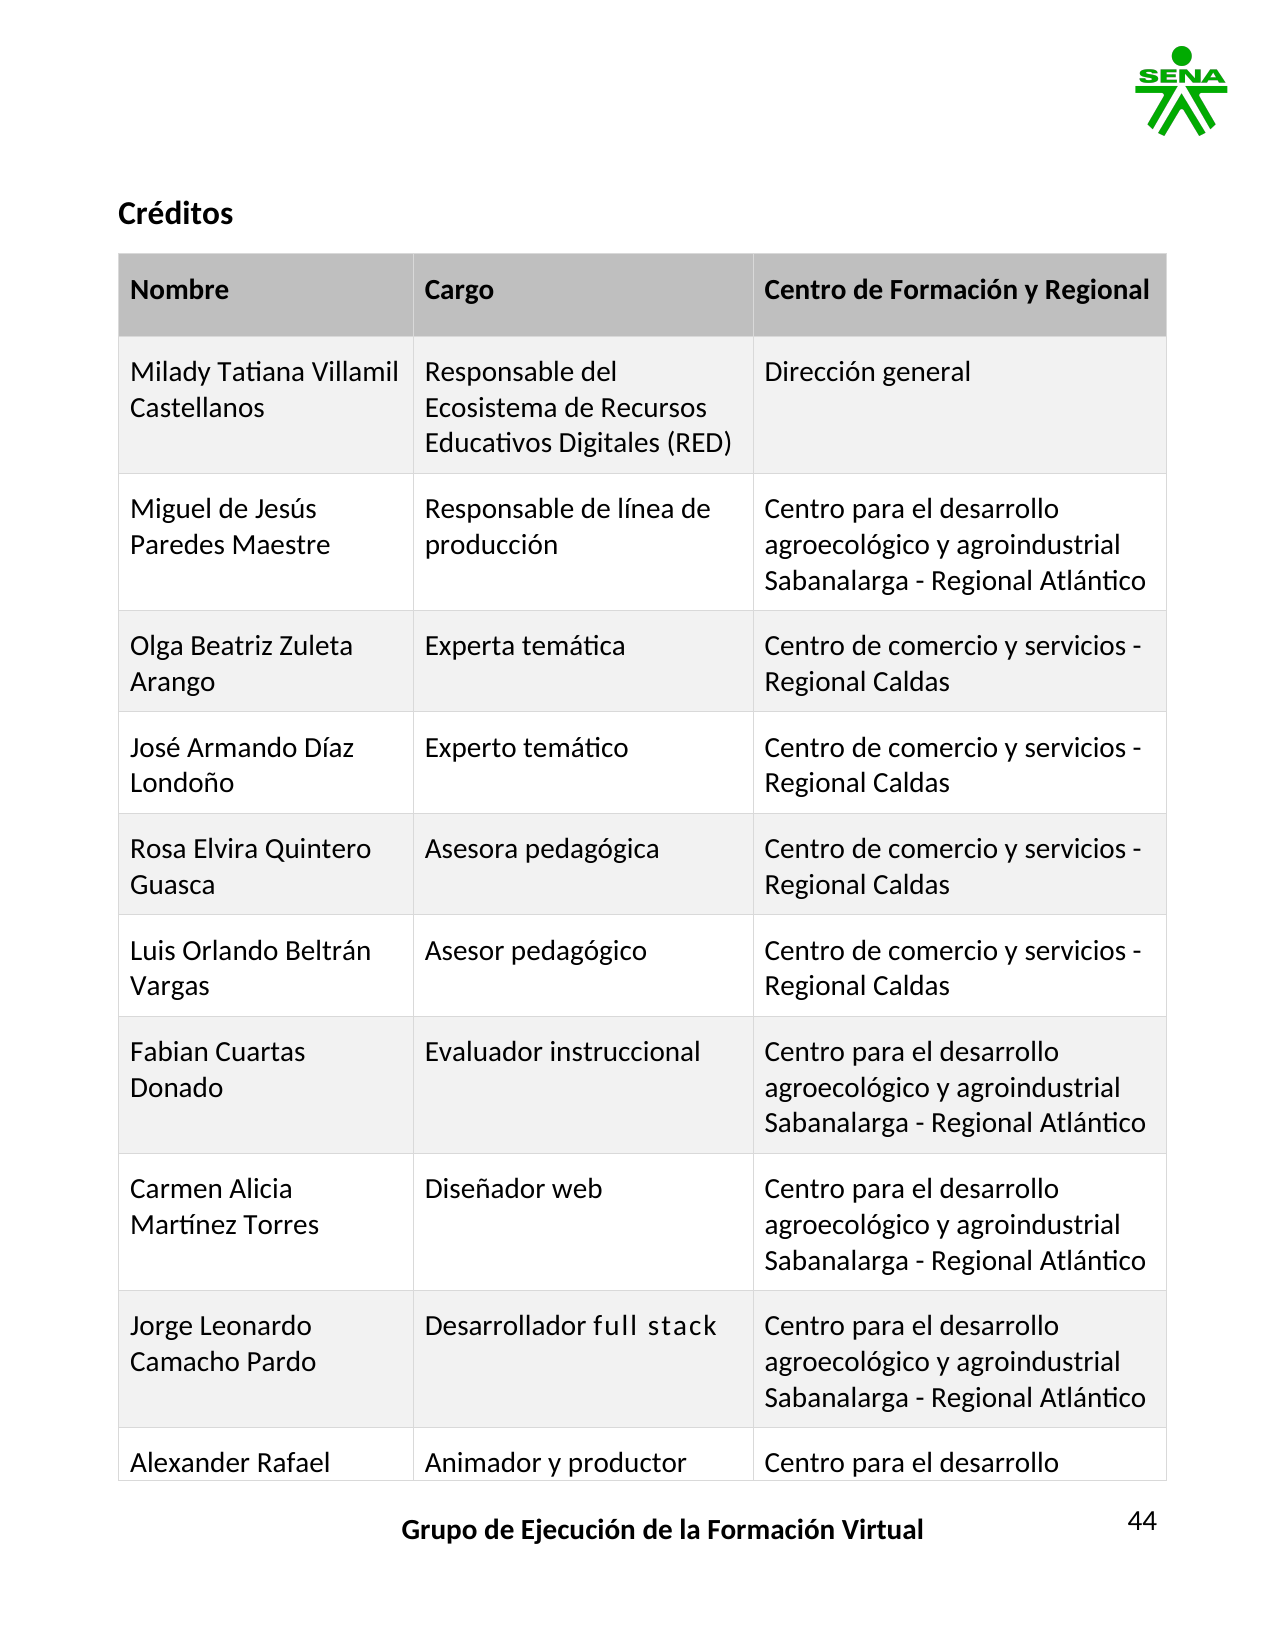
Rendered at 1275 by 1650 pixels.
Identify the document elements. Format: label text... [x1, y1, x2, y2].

table_cell Centro para el desarrollo agroecológico y agroindustrial Sabanalarga - Regional Atlántico [754, 474, 1166, 610]
table_cell Experta temática [414, 611, 753, 711]
table_cell Olga Beatriz Zuleta Arango [119, 611, 413, 711]
picture [1135, 46, 1228, 136]
table_cell Centro para el desarrollo agroecológico y agroindustrial Sabanalarga - Regional Atlántico [754, 1428, 1166, 1480]
table_cell Experto temático [414, 712, 753, 813]
table_cell Dirección general [754, 337, 1166, 473]
table_cell Centro de comercio y servicios - Regional Caldas [754, 611, 1166, 711]
table_cell Centro para el desarrollo agroecológico y agroindustrial Sabanalarga - Regional Atlántico [754, 1017, 1166, 1153]
table_cell Alexander Rafael Acosta Bedoya [119, 1428, 413, 1480]
table_cell Centro de comercio y servicios - Regional Caldas [754, 915, 1166, 1016]
table_cell Desarrollador full stack [414, 1291, 753, 1427]
table_cell Responsable del Ecosistema de Recursos Educativos Digitales (RED) [414, 337, 753, 473]
table_cell Centro de comercio y servicios - Regional Caldas [754, 814, 1166, 914]
table_cell Centro de comercio y servicios - Regional Caldas [754, 712, 1166, 813]
table_cell José Armando Díaz Londoño [119, 712, 413, 813]
table_cell Luis Orlando Beltrán Vargas [119, 915, 413, 1016]
table_header Cargo [414, 254, 753, 336]
table_cell Rosa Elvira Quintero Guasca [119, 814, 413, 914]
table_cell Centro para el desarrollo agroecológico y agroindustrial Sabanalarga - Regional Atlántico [754, 1154, 1166, 1290]
table_cell Animador y productor audiovisual [414, 1428, 753, 1480]
text Créditos [118, 192, 1157, 233]
table_cell Jorge Leonardo Camacho Pardo [119, 1291, 413, 1427]
table_header Centro de Formación y Regional [754, 254, 1166, 336]
table_cell Carmen Alicia Martínez Torres [119, 1154, 413, 1290]
table_cell Evaluador instruccional [414, 1017, 753, 1153]
table_header Nombre [119, 254, 413, 336]
table_cell Fabian Cuartas Donado [119, 1017, 413, 1153]
table_cell Diseñador web [414, 1154, 753, 1290]
table_cell Milady Tatiana Villamil Castellanos [119, 337, 413, 473]
table_cell Responsable de línea de producción [414, 474, 753, 610]
table_cell Asesor pedagógico [414, 915, 753, 1016]
table_cell Centro para el desarrollo agroecológico y agroindustrial Sabanalarga - Regional Atlántico [754, 1291, 1166, 1427]
table_cell Miguel de Jesús Paredes Maestre [119, 474, 413, 610]
table_cell Asesora pedagógica [414, 814, 753, 914]
